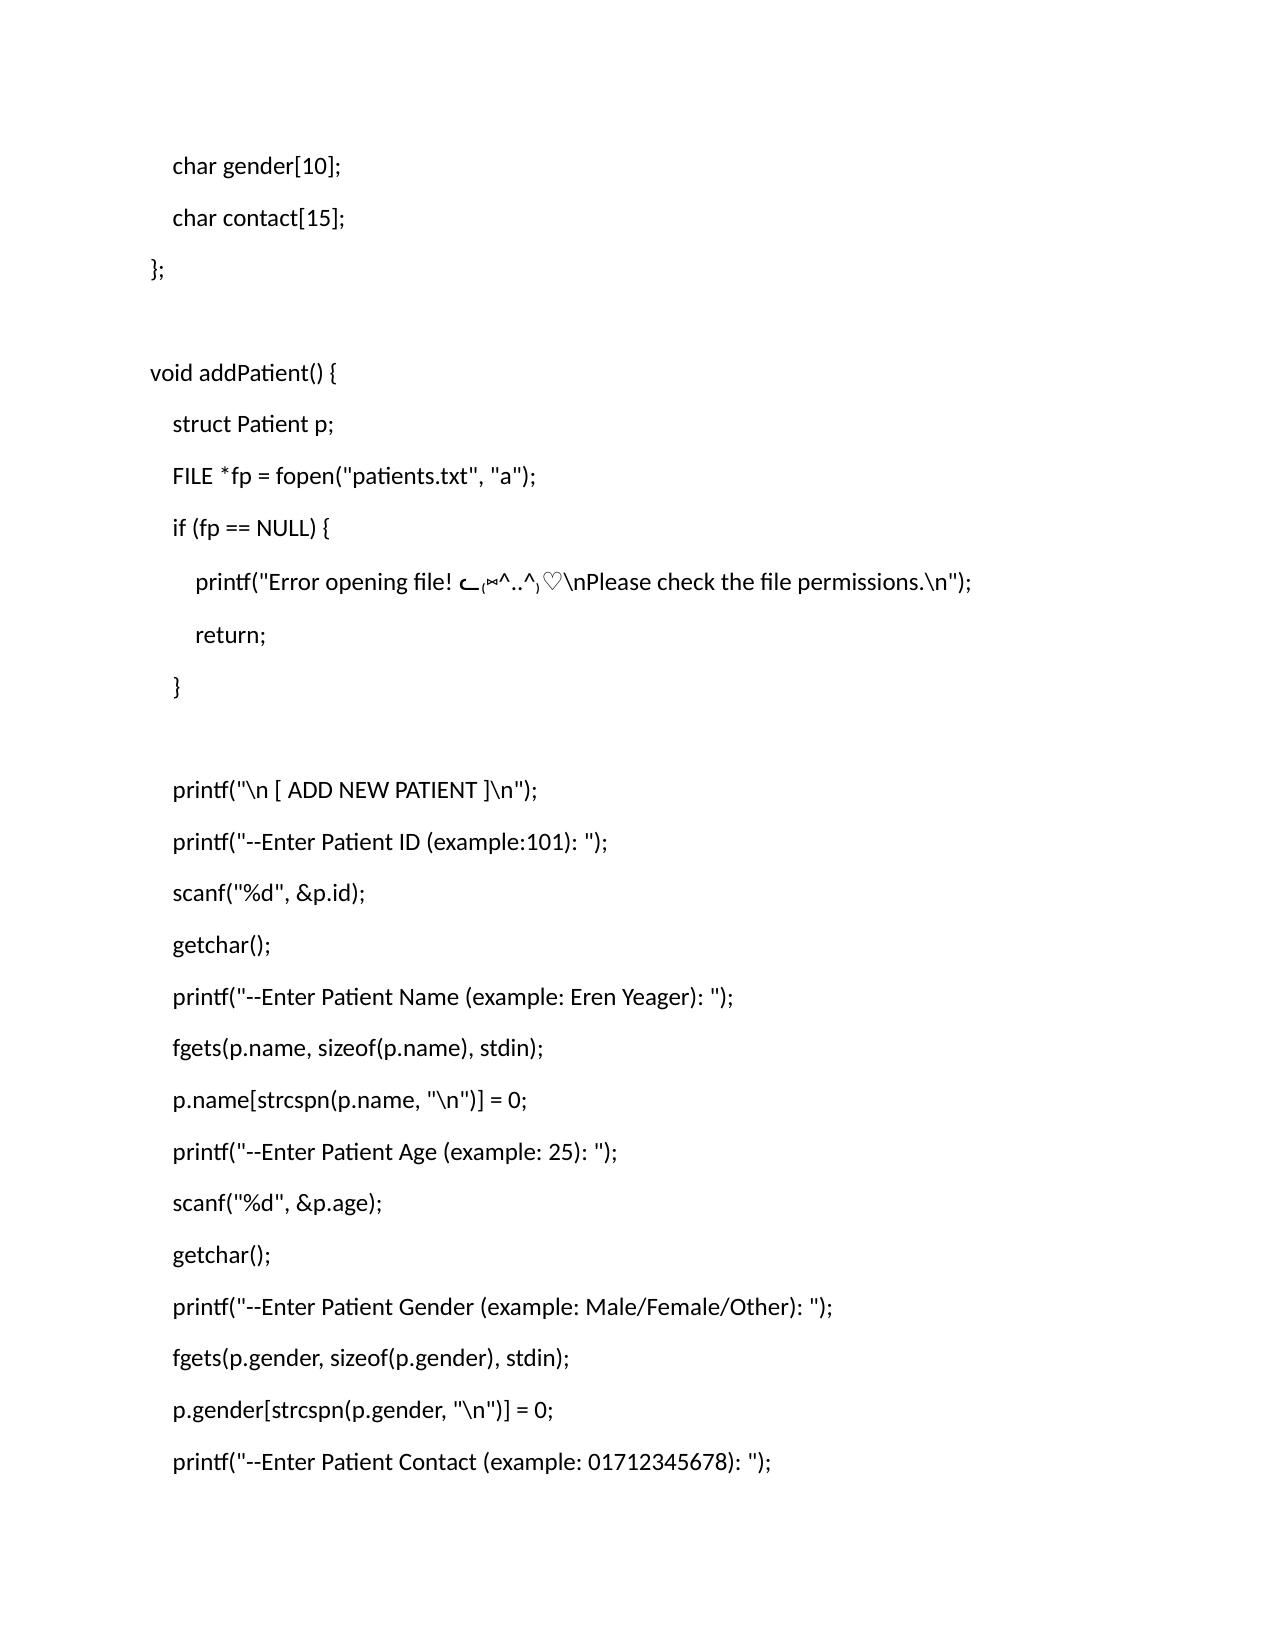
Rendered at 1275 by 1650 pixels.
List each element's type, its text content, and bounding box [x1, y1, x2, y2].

text p.name[strcspn(p.name, "\n")] = 0; [150, 1084, 1125, 1115]
text return; [150, 619, 1125, 650]
text struct Patient p; [150, 408, 1125, 439]
text printf("--Enter Patient Age (example: 25): "); [150, 1136, 1125, 1166]
text fgets(p.name, sizeof(p.name), stdin); [150, 1032, 1125, 1063]
text } [150, 671, 1125, 701]
text if (fp == NULL) { [150, 512, 1125, 542]
text getchar(); [150, 1239, 1125, 1270]
text void addPatient() { [150, 357, 1125, 387]
text scanf("%d", &p.id); [150, 877, 1125, 908]
text scanf("%d", &p.age); [150, 1187, 1125, 1218]
text }; [150, 253, 1125, 284]
text printf("--Enter Patient ID (example:101): "); [150, 826, 1125, 856]
text fgets(p.gender, sizeof(p.gender), stdin); [150, 1342, 1125, 1373]
text p.gender[strcspn(p.gender, "\n")] = 0; [150, 1394, 1125, 1425]
text printf("--Enter Patient Gender (example: Male/Female/Other): "); [150, 1291, 1125, 1321]
text printf("Error opening file! ᓚ₍⑅^..^₎♡\nPlease check the file permissions.\n"); [150, 563, 1125, 597]
text char gender[10]; [150, 150, 1125, 181]
text FILE *fp = fopen("patients.txt", "a"); [150, 460, 1125, 491]
text printf("--Enter Patient Name (example: Eren Yeager): "); [150, 981, 1125, 1011]
text getchar(); [150, 929, 1125, 960]
text printf("--Enter Patient Contact (example: 01712345678): "); [150, 1446, 1125, 1476]
text char contact[15]; [150, 202, 1125, 232]
text printf("\n [ ADD NEW PATIENT ]\n"); [150, 774, 1125, 805]
